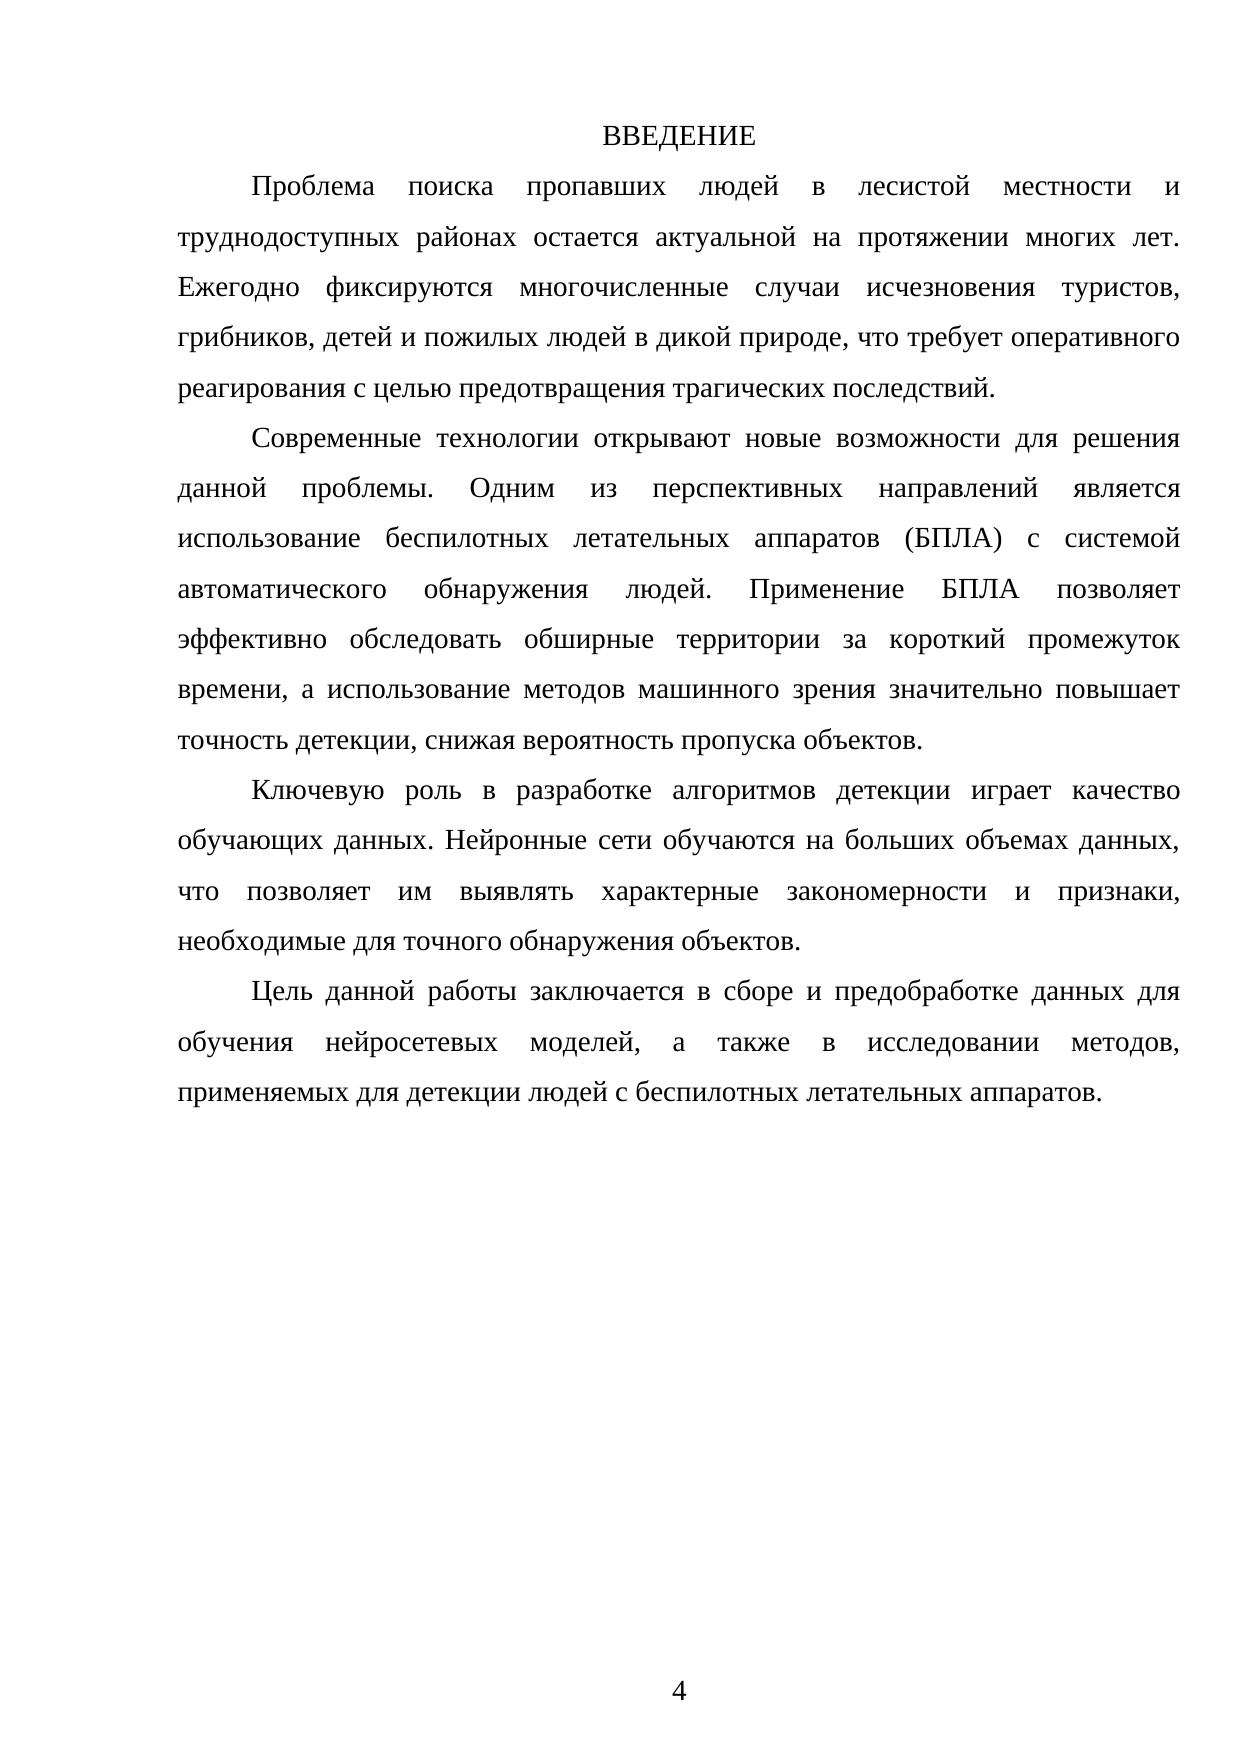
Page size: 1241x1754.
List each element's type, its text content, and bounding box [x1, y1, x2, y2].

subtitle ВВЕДЕНИЕ [177, 118, 1181, 152]
text Ключевую роль в разработке алгоритмов детекции играет качество обучающих данных. Нейронные сети обучаются на больших объемах данных, что позволяет им выявлять характерные закономерности и признаки, необходимые для точного обнаружения объектов. [177, 772, 1181, 957]
text Проблема поиска пропавших людей в лесистой местности и труднодоступных районах остается актуальной на протяжении многих лет. Ежегодно фиксируются многочисленные случаи исчезновения туристов, грибников, детей и пожилых людей в дикой природе, что требует оперативного реагирования с целью предотвращения трагических последствий. [177, 168, 1181, 403]
text Цель данной работы заключается в сборе и предобработке данных для обучения нейросетевых моделей, а также в исследовании методов, применяемых для детекции людей с беспилотных летательных аппаратов. [177, 973, 1181, 1108]
text Современные технологии открывают новые возможности для решения данной проблемы. Одним из перспективных направлений является использование беспилотных летательных аппаратов (БПЛА) с системой автоматического обнаружения людей. Применение БПЛА позволяет эффективно обследовать обширные территории за короткий промежуток времени, а использование методов машинного зрения значительно повышает точность детекции, снижая вероятность пропуска объектов. [177, 420, 1181, 755]
